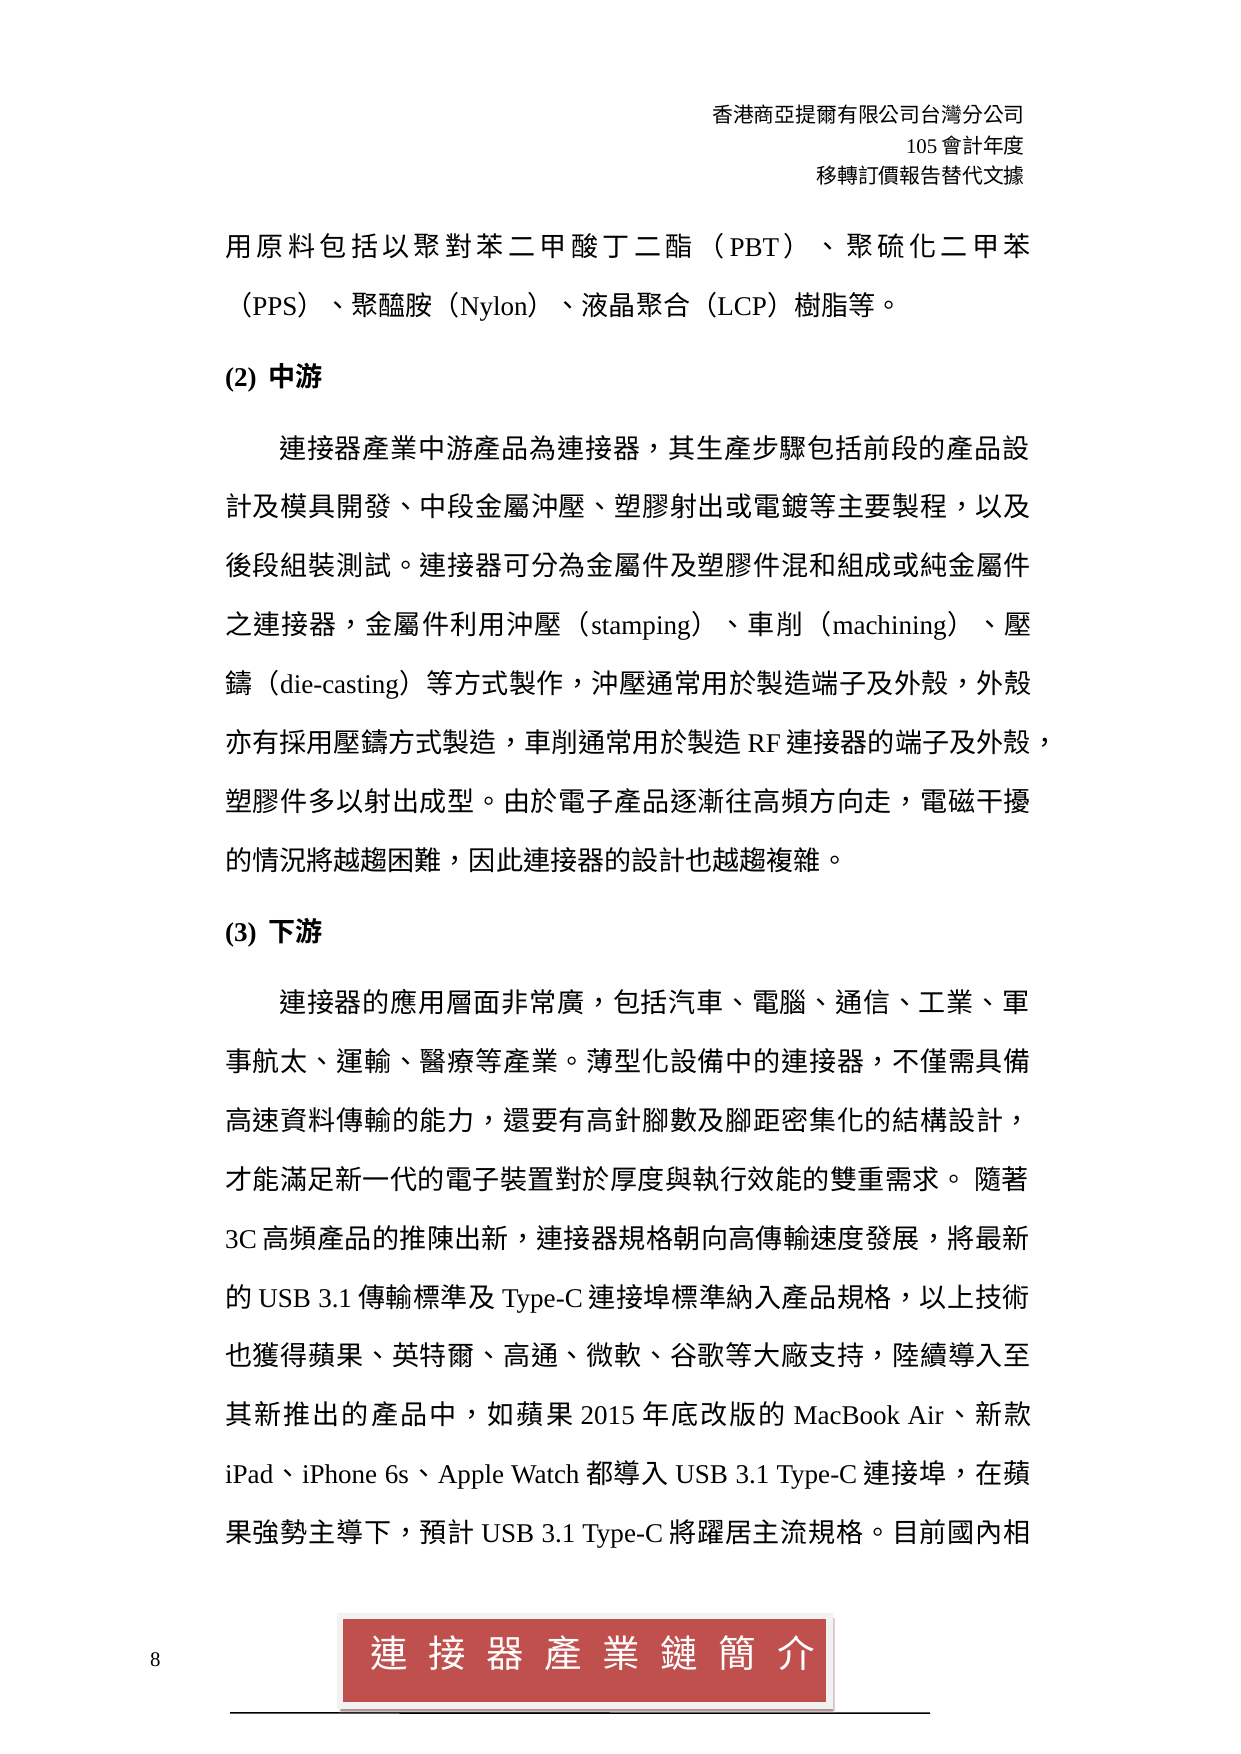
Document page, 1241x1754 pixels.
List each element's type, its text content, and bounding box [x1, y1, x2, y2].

list 下游 [225, 910, 1031, 949]
text 連接器產業中游產品為連接器，其生產步驟包括前段的產品設計及模具開發、中段金屬沖壓、塑膠射出或電鍍等主要製程，以及後段組裝測試。連接器可分為金屬件及塑膠件混和組成或純金屬件之連接器，金屬件利用沖壓（stamping）、車削（machining）、壓鑄（die-casting）等方式製作，沖壓通常用於製造端子及外殼，外殼亦有採用壓鑄方式製造，車削通常用於製造RF連接器的端子及外殼，塑膠件多以射出成型。由於電子產品逐漸往高頻方向走，電磁干擾的情況將越趨困難，因此連接器的設計也越趨複雜。 [225, 427, 1031, 878]
list 中游 [225, 355, 1031, 394]
